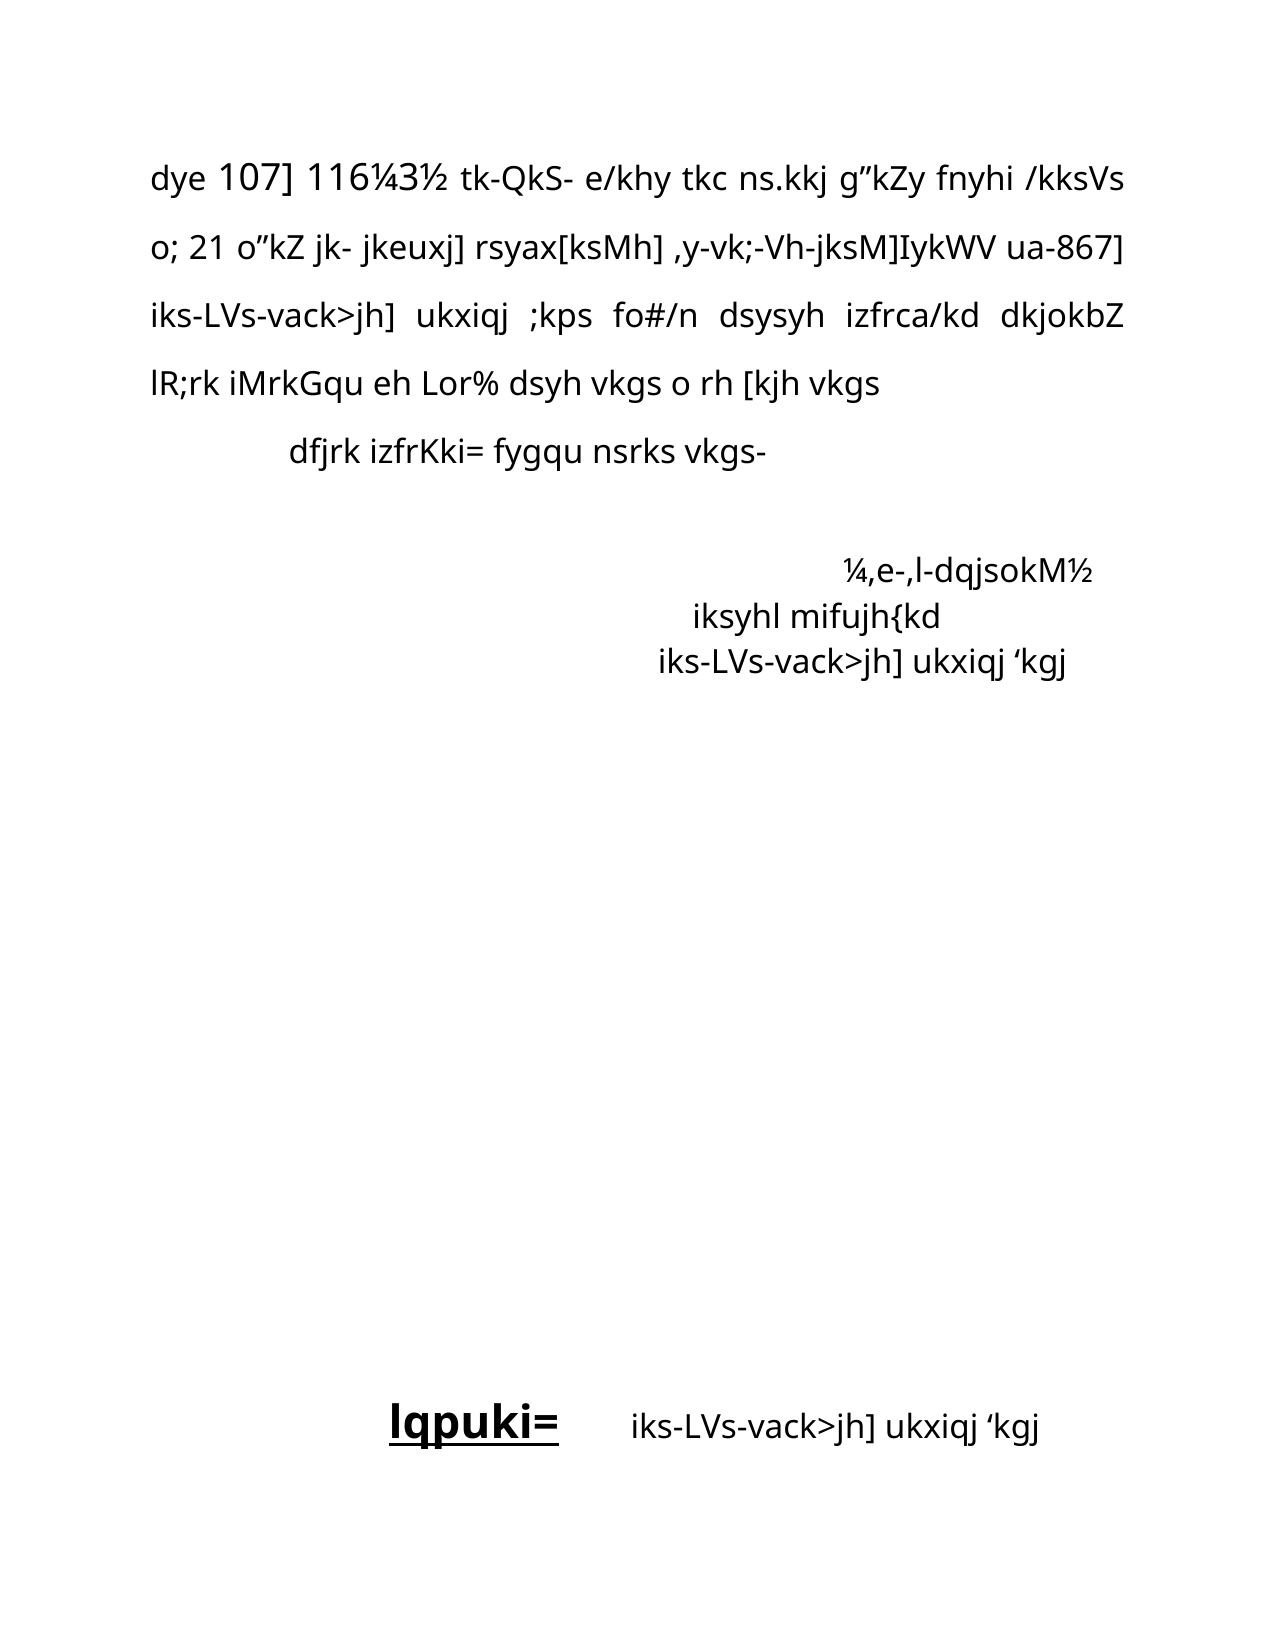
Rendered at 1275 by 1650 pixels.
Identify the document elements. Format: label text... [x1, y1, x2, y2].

text lqpuki= iks-LVs-vack>jh] ukxiqj ‘kgj [150, 1390, 1125, 1452]
text dfjrk izfrKki= fygqu nsrks vkgs- [150, 428, 1125, 473]
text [150, 150, 1125, 405]
text iks-LVs-vack>jh] ukxiqj ‘kgj [450, 638, 1125, 683]
text iksyhl mifujh{kd [450, 592, 1125, 638]
text ¼,e-,l-dqjsokM½ [825, 547, 1125, 592]
